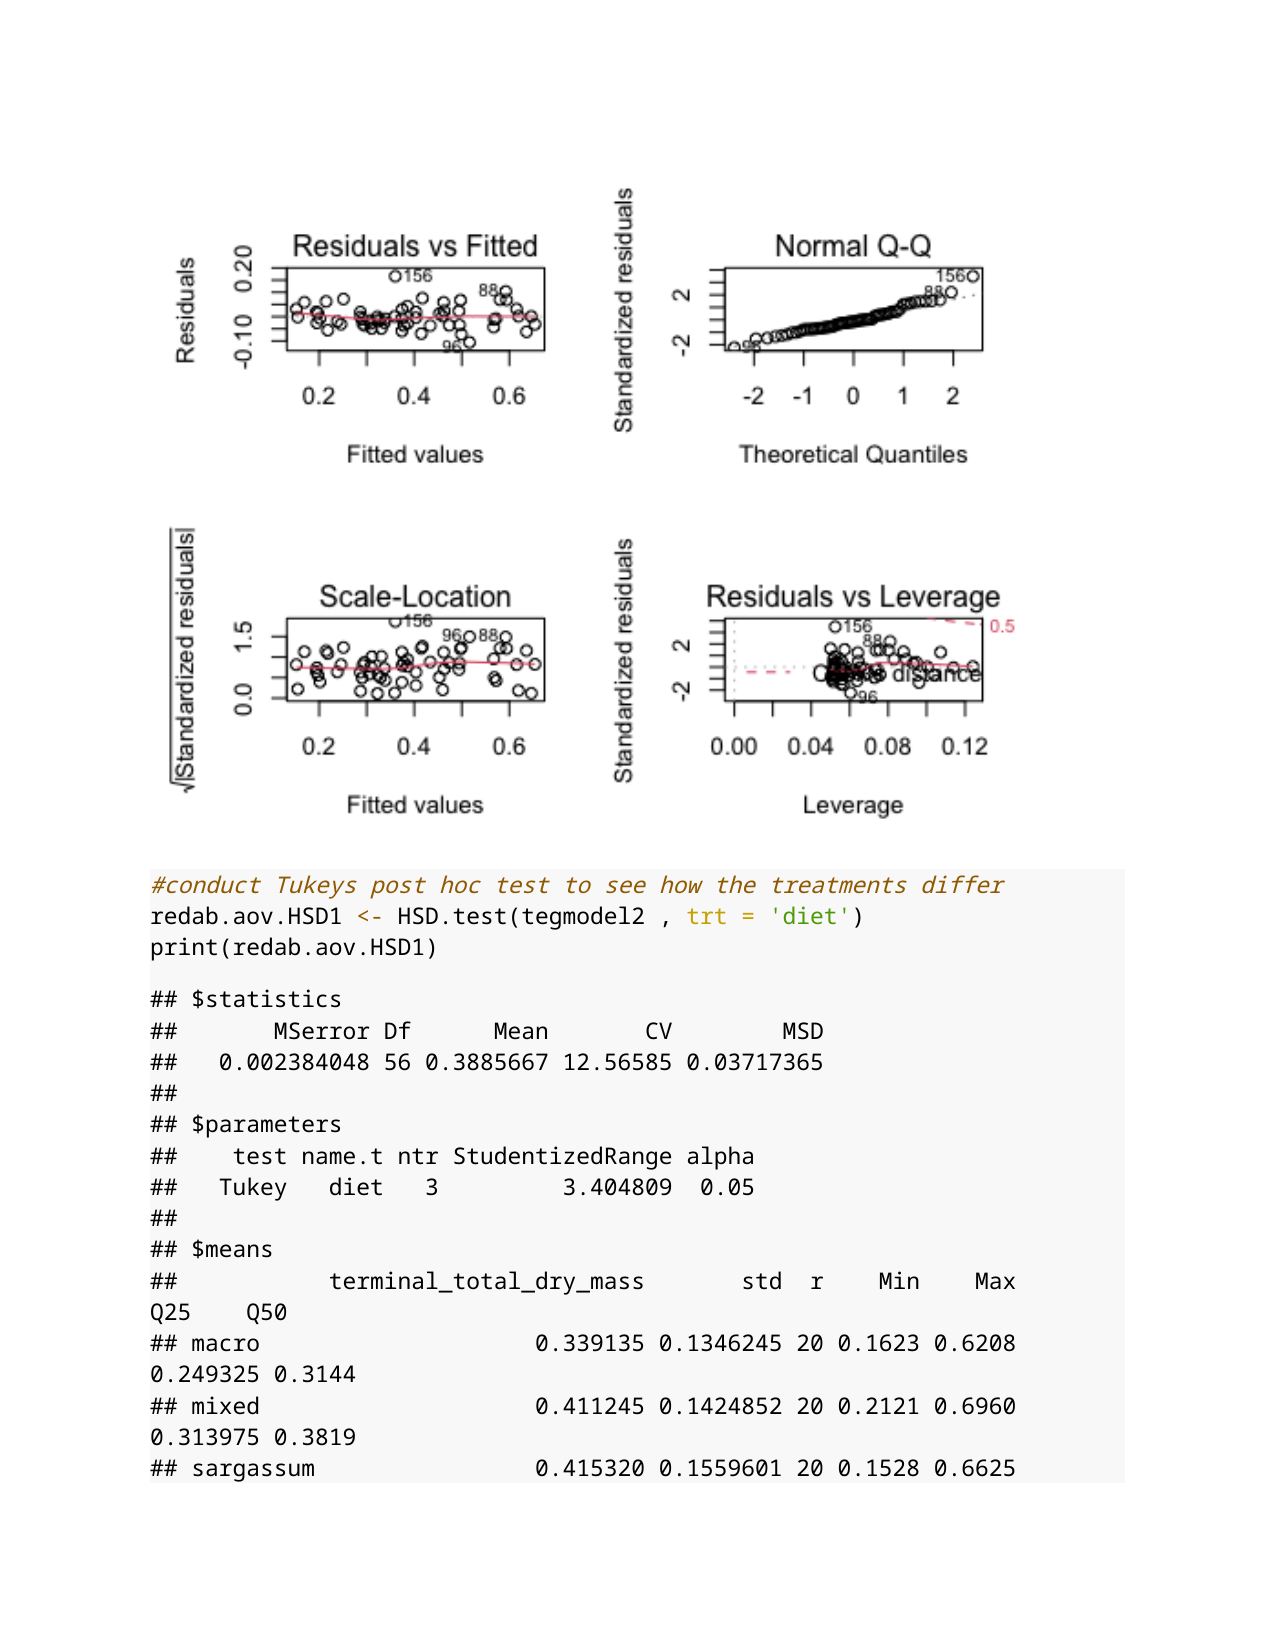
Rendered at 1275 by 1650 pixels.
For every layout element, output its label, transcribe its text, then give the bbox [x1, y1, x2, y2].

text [150, 983, 1125, 1483]
picture [168, 150, 1044, 850]
text #conduct Tukeys post hoc test to see how the treatments differ redab.aov.HSD1 <- HSD.test(tegmodel2 , trt = 'diet') print(redab.aov.HSD1) [439, 869, 1125, 962]
